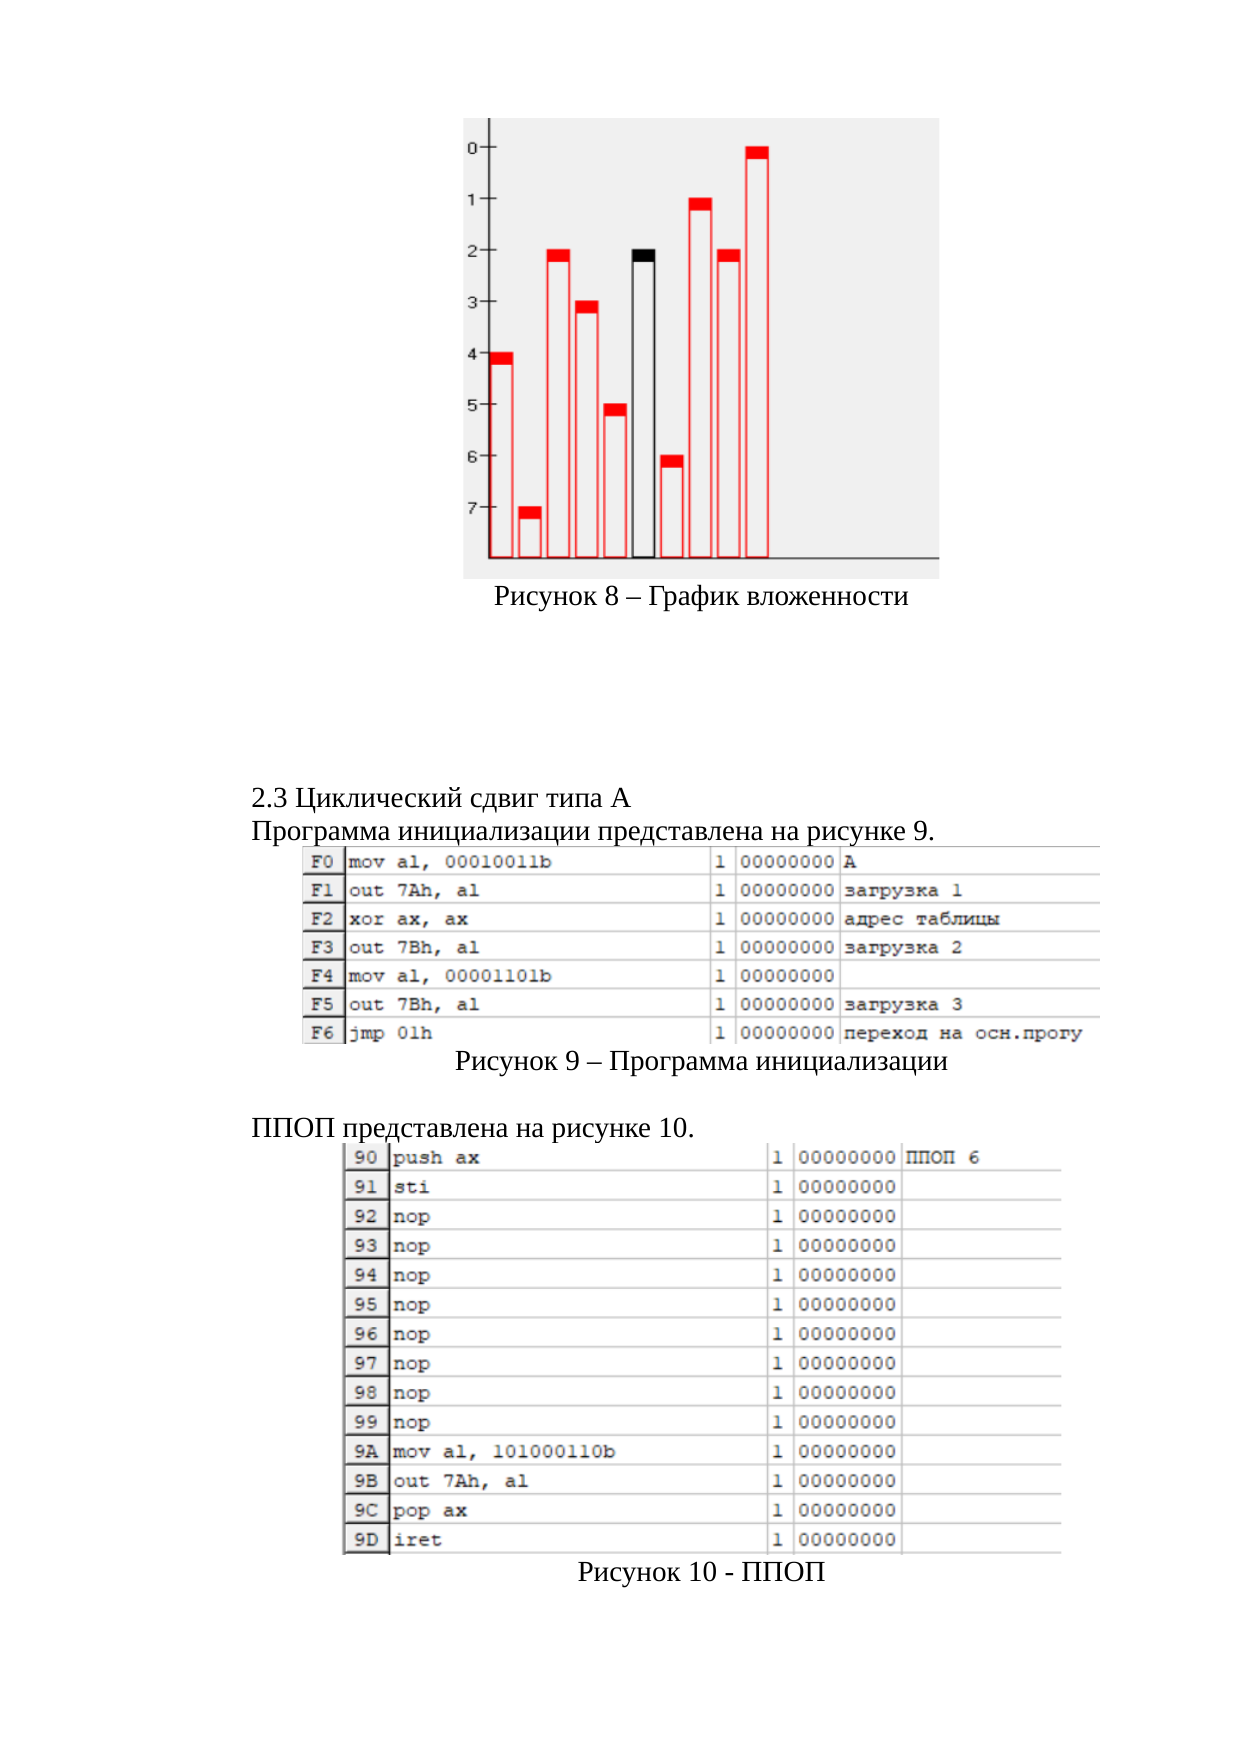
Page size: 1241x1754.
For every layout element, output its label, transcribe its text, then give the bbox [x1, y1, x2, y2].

text Рисунок 8 – График вложенности [177, 578, 1152, 612]
text Рисунок 10 - ППОП [177, 1554, 1152, 1588]
text Рисунок 9 – Программа инициализации [177, 1043, 1152, 1077]
text 2.3 Циклический сдвиг типа А [177, 780, 1152, 813]
text Программа инициализации представлена на рисунке 9. [177, 813, 1152, 847]
picture [463, 118, 940, 579]
text ППОП представлена на рисунке 10. [177, 1110, 1152, 1144]
picture [341, 1143, 1062, 1555]
picture [302, 846, 1100, 1044]
